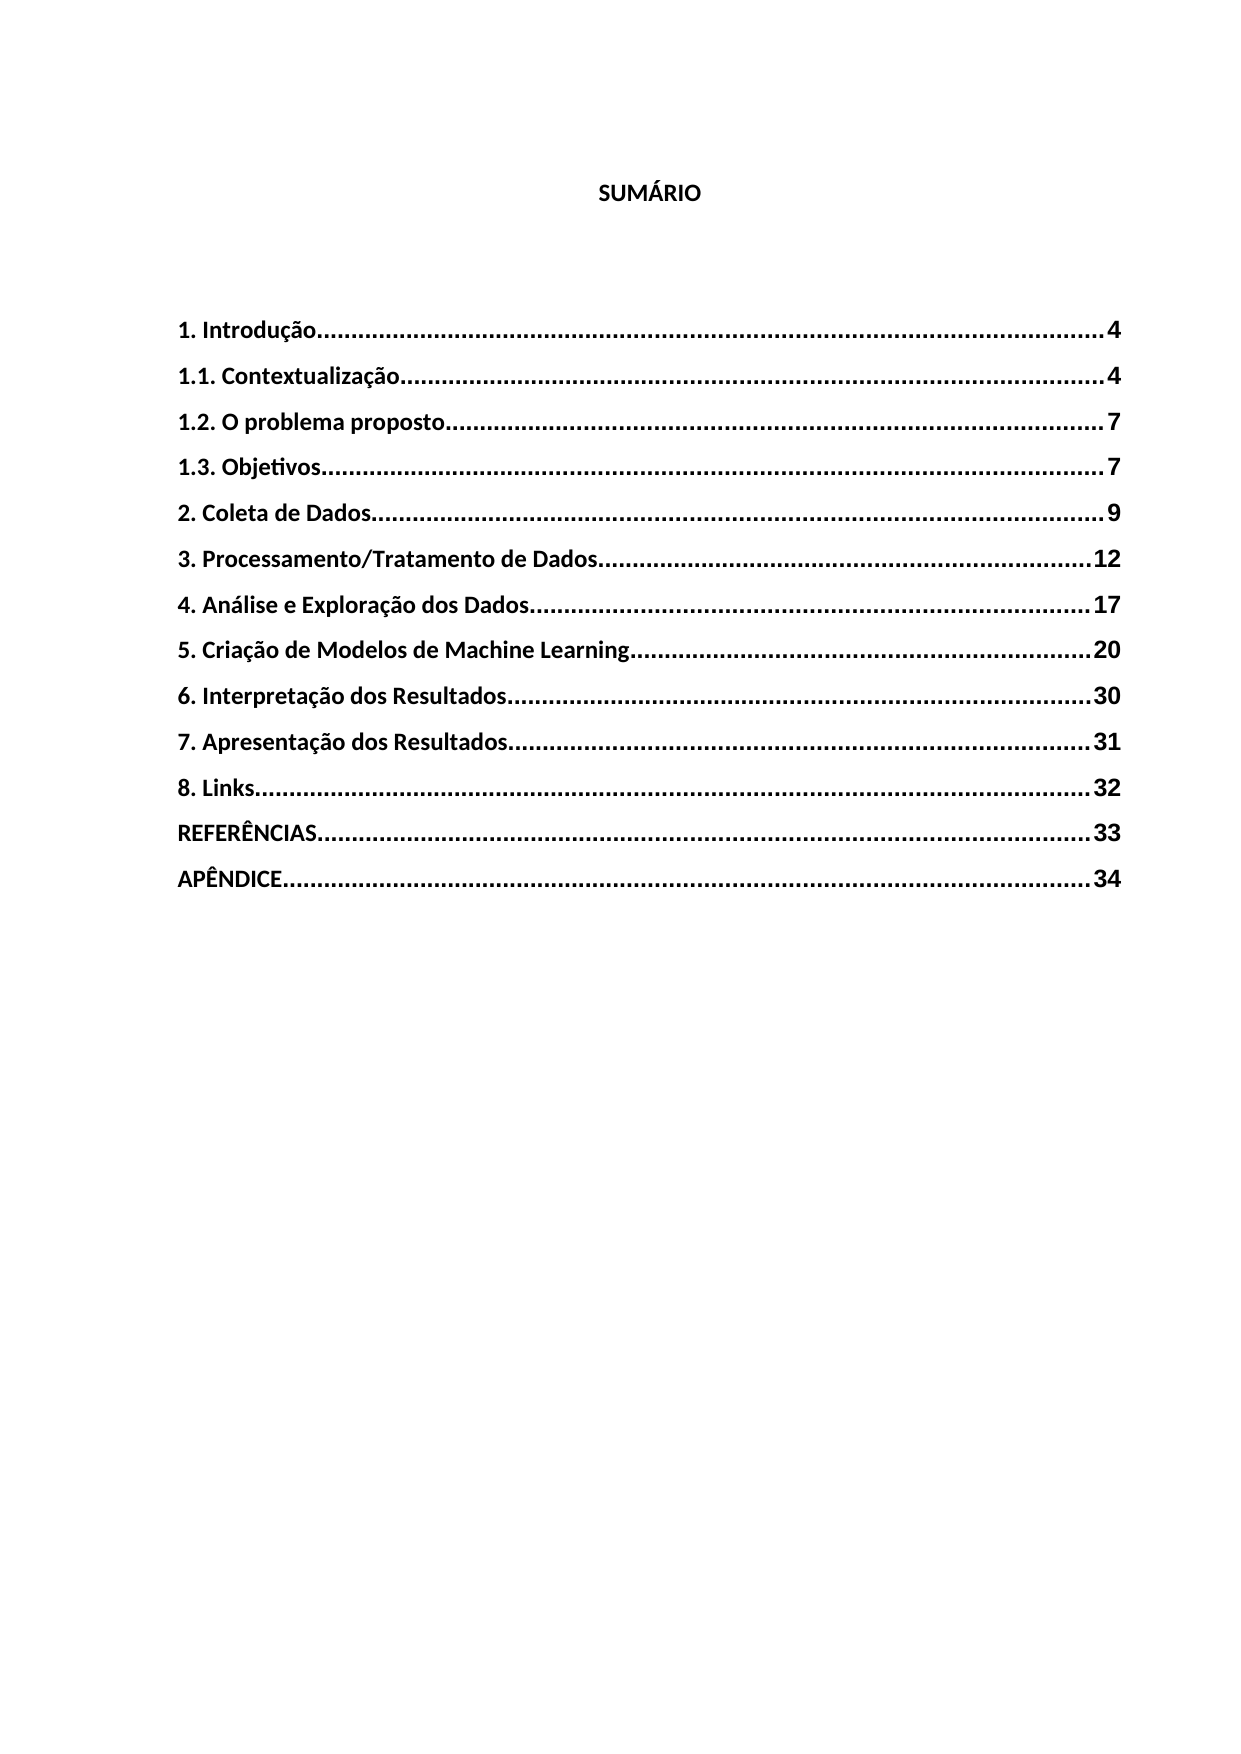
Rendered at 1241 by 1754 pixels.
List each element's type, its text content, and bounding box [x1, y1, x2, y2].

text APÊNDICE 34 [177, 863, 1122, 894]
text REFERÊNCIAS 33 [177, 817, 1122, 848]
text 6. Interpretação dos Resultados 30 [177, 680, 1122, 711]
text 2023SUMÁRIO [177, 177, 1122, 208]
text 7. Apresentação dos Resultados 31 [177, 726, 1122, 756]
text 1.3. Objetivos 7 [177, 452, 1122, 482]
text 8. Links 32 [177, 772, 1122, 802]
text 1.2. O problema proposto 7 [177, 406, 1122, 436]
text 2. Coleta de Dados 9 [177, 497, 1122, 528]
text 1. Introdução 4 [177, 314, 1122, 345]
text 4. Análise e Exploração dos Dados 17 [177, 589, 1122, 619]
text 3. Processamento/Tratamento de Dados 12 [177, 543, 1122, 573]
text 5. Criação de Modelos de Machine Learning 20 [177, 634, 1122, 665]
text 1.1. Contextualização 4 [177, 360, 1122, 391]
